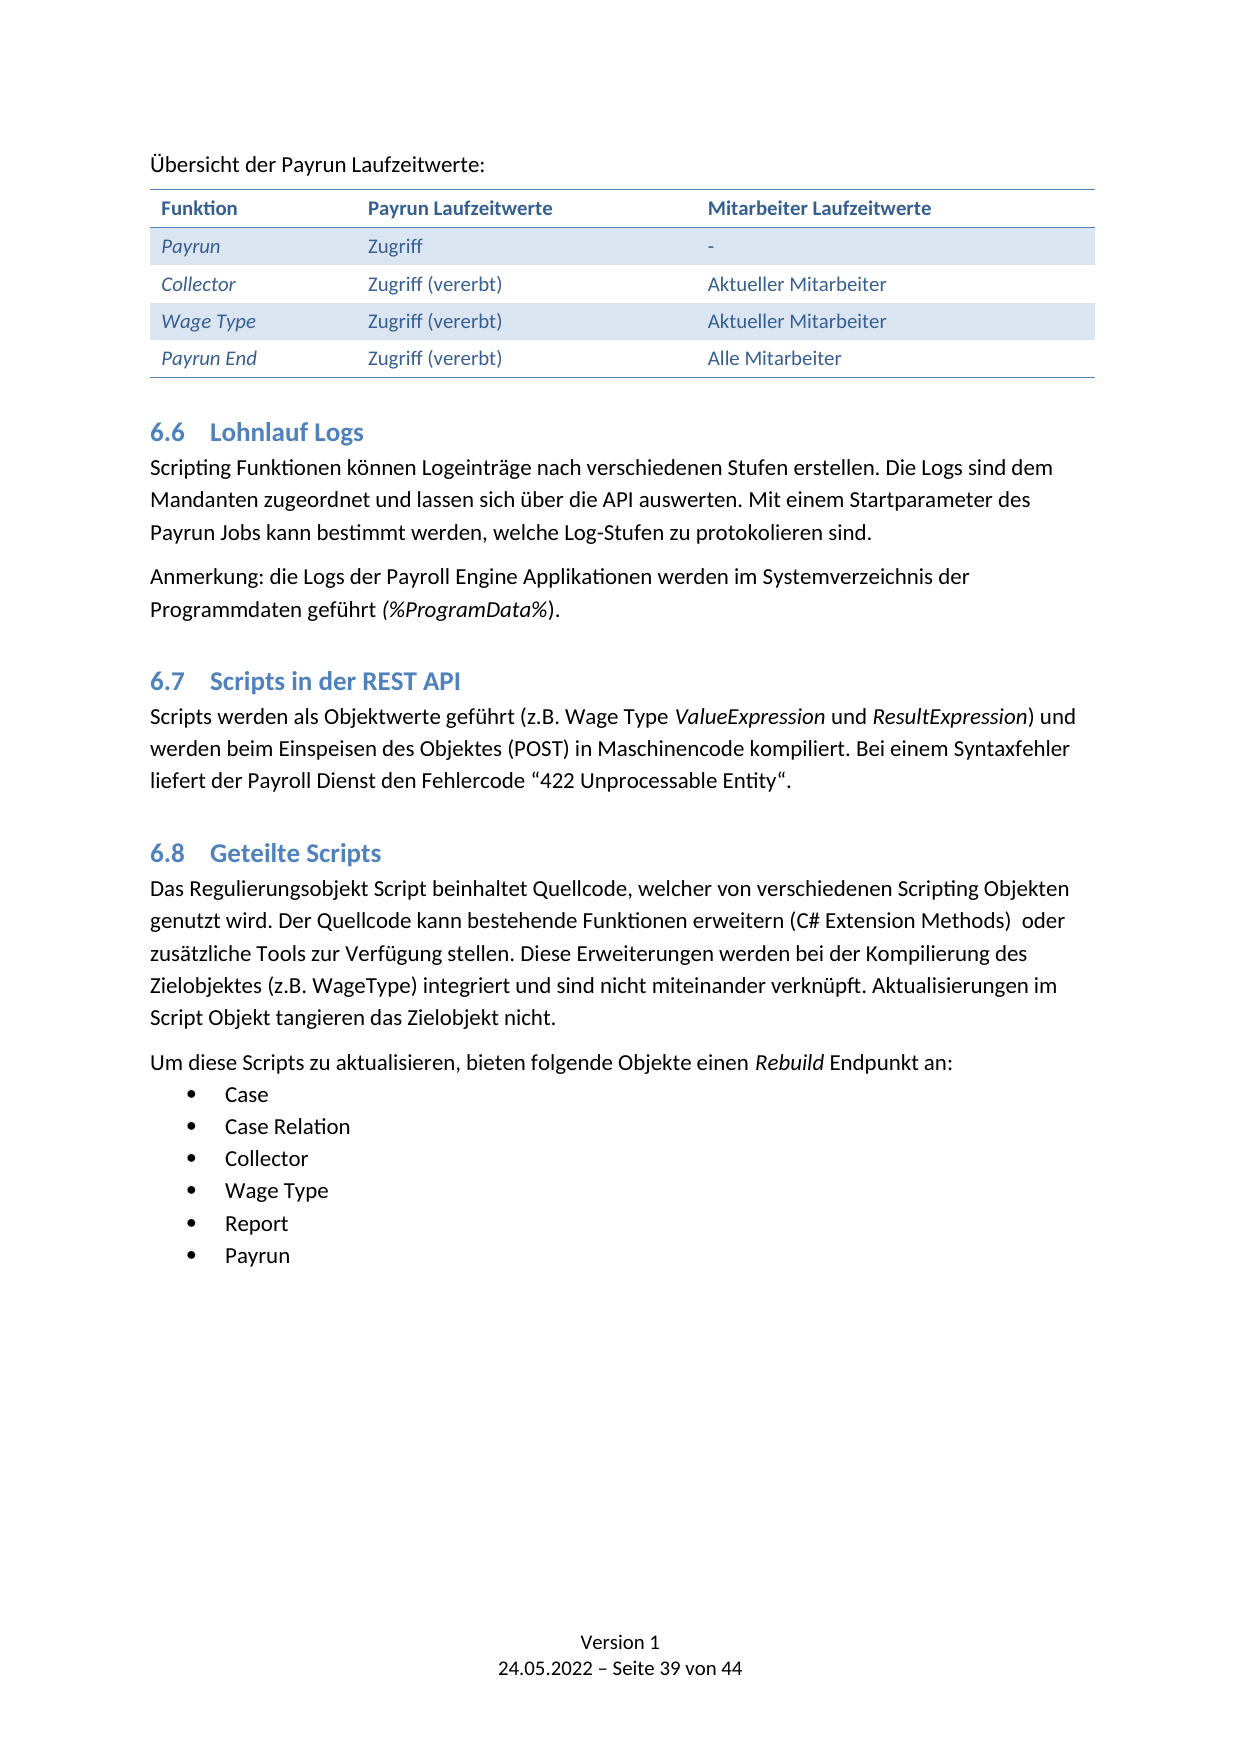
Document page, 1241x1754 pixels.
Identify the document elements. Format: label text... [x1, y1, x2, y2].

table_cell Zugriff (vererbt) [357, 303, 696, 340]
text Anmerkung: die Logs der Payroll Engine Applikationen werden im Systemverzeichnis der Programmdaten geführt (%ProgramData%). [150, 562, 1090, 623]
table_header Payrun Laufzeitwerte [357, 190, 696, 227]
list Payrun [187, 1241, 1090, 1269]
table_cell Wage Type [150, 303, 357, 340]
list Case [187, 1080, 1090, 1108]
table_cell Zugriff (vererbt) [357, 265, 696, 302]
table_header Funktion [150, 190, 357, 227]
table_cell Aktueller Mitarbeiter [696, 265, 1095, 302]
subtitle Geteilte Scripts [150, 836, 1090, 869]
table_cell Payrun [150, 228, 357, 265]
text Scripts werden als Objektwerte geführt (z.B. Wage Type ValueExpression und ResultExpression) und werden beim Einspeisen des Objektes (POST) in Maschinencode kompiliert. Bei einem Syntaxfehler liefert der Payroll Dienst den Fehlercode “422 Unprocessable Entity“. [150, 702, 1090, 795]
text Scripting Funktionen können Logeinträge nach verschiedenen Stufen erstellen. Die Logs sind dem Mandanten zugeordnet und lassen sich über die API auswerten. Mit einem Startparameter des Payrun Jobs kann bestimmt werden, welche Log-Stufen zu protokolieren sind. [150, 453, 1090, 546]
text Um diese Scripts zu aktualisieren, bieten folgende Objekte einen Rebuild Endpunkt an: [150, 1048, 1090, 1076]
table_cell Zugriff [357, 228, 696, 265]
table_header Mitarbeiter Laufzeitwerte [696, 190, 1095, 227]
table_cell - [696, 228, 1095, 265]
text Übersicht der Payrun Laufzeitwerte: [150, 150, 1090, 178]
list Case Relation [187, 1112, 1090, 1140]
subtitle Lohnlauf Logs [150, 416, 1090, 448]
table_cell Payrun End [150, 340, 357, 377]
table_cell Aktueller Mitarbeiter [696, 303, 1095, 340]
text Das Regulierungsobjekt Script beinhaltet Quellcode, welcher von verschiedenen Scripting Objekten genutzt wird. Der Quellcode kann bestehende Funktionen erweitern (C# Extension Methods) oder zusätzliche Tools zur Verfügung stellen. Diese Erweiterungen werden bei der Kompilierung des Zielobjektes (z.B. WageType) integriert und sind nicht miteinander verknüpft. Aktualisierungen im Script Objekt tangieren das Zielobjekt nicht. [150, 874, 1090, 1031]
table_cell Collector [150, 265, 357, 302]
list Collector [187, 1144, 1090, 1172]
list Wage Type [187, 1176, 1090, 1204]
table_cell Alle Mitarbeiter [696, 340, 1095, 377]
table_cell Zugriff (vererbt) [357, 340, 696, 377]
subtitle Scripts in der REST API [150, 664, 1090, 697]
list Report [187, 1209, 1090, 1237]
